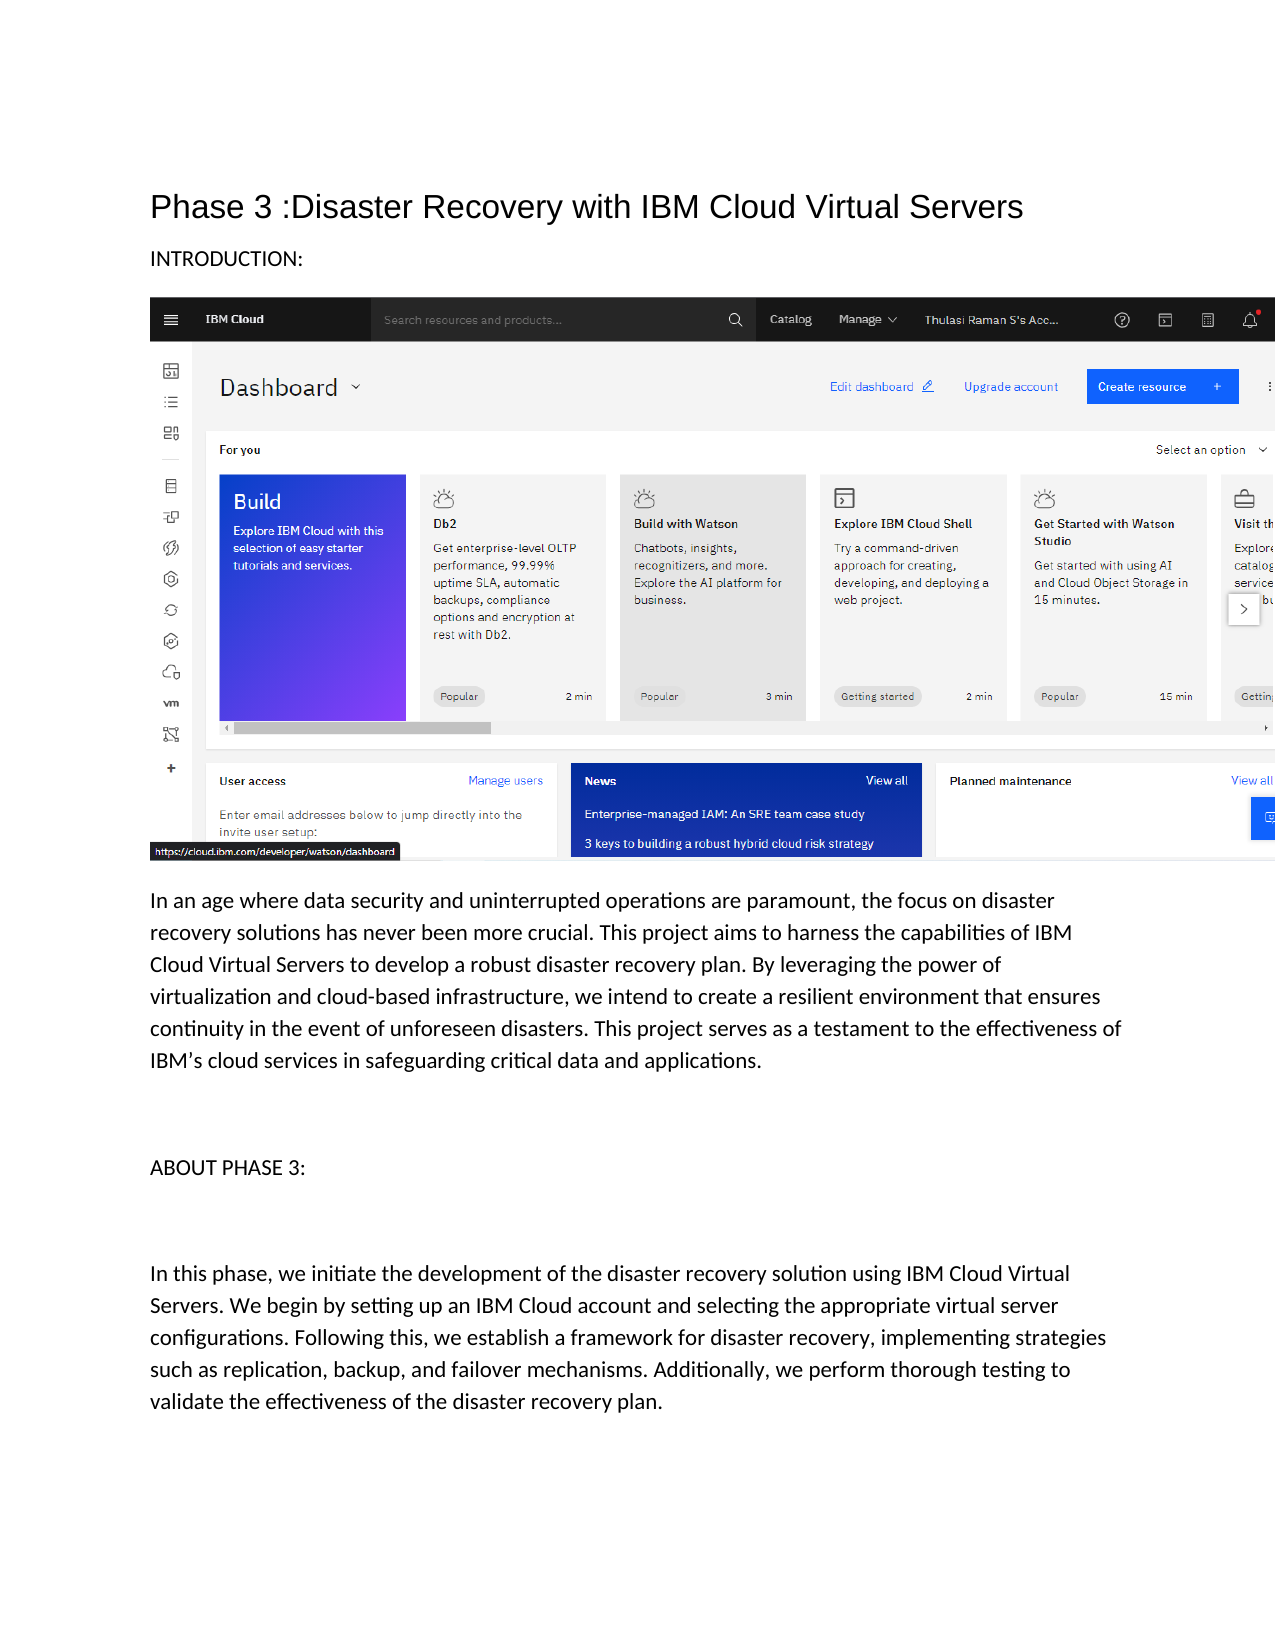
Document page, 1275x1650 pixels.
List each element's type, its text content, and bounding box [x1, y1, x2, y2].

text ABOUT PHASE 3: [150, 1153, 1125, 1181]
subtitle Phase 3 :Disaster Recovery with IBM Cloud Virtual Servers [150, 187, 1125, 226]
text In an age where data security and uninterrupted operations are paramount, the focus on disaster recovery solutions has never been more crucial. This project aims to harness the capabilities of IBM Cloud Virtual Servers to develop a robust disaster recovery plan. By leveraging the power of virtualization and cloud-based infrastructure, we intend to create a resilient environment that ensures continuity in the event of unforeseen disasters. This project serves as a testament to the effectiveness of IBM’s cloud services in safeguarding critical data and applications. [150, 886, 1125, 1075]
picture [150, 297, 1275, 861]
text INTRODUCTION: [150, 244, 1125, 272]
text In this phase, we initiate the development of the disaster recovery solution using IBM Cloud Virtual Servers. We begin by setting up an IBM Cloud account and selecting the appropriate virtual server configurations. Following this, we establish a framework for disaster recovery, implementing strategies such as replication, backup, and failover mechanisms. Additionally, we perform thorough testing to validate the effectiveness of the disaster recovery plan. [150, 1259, 1125, 1416]
